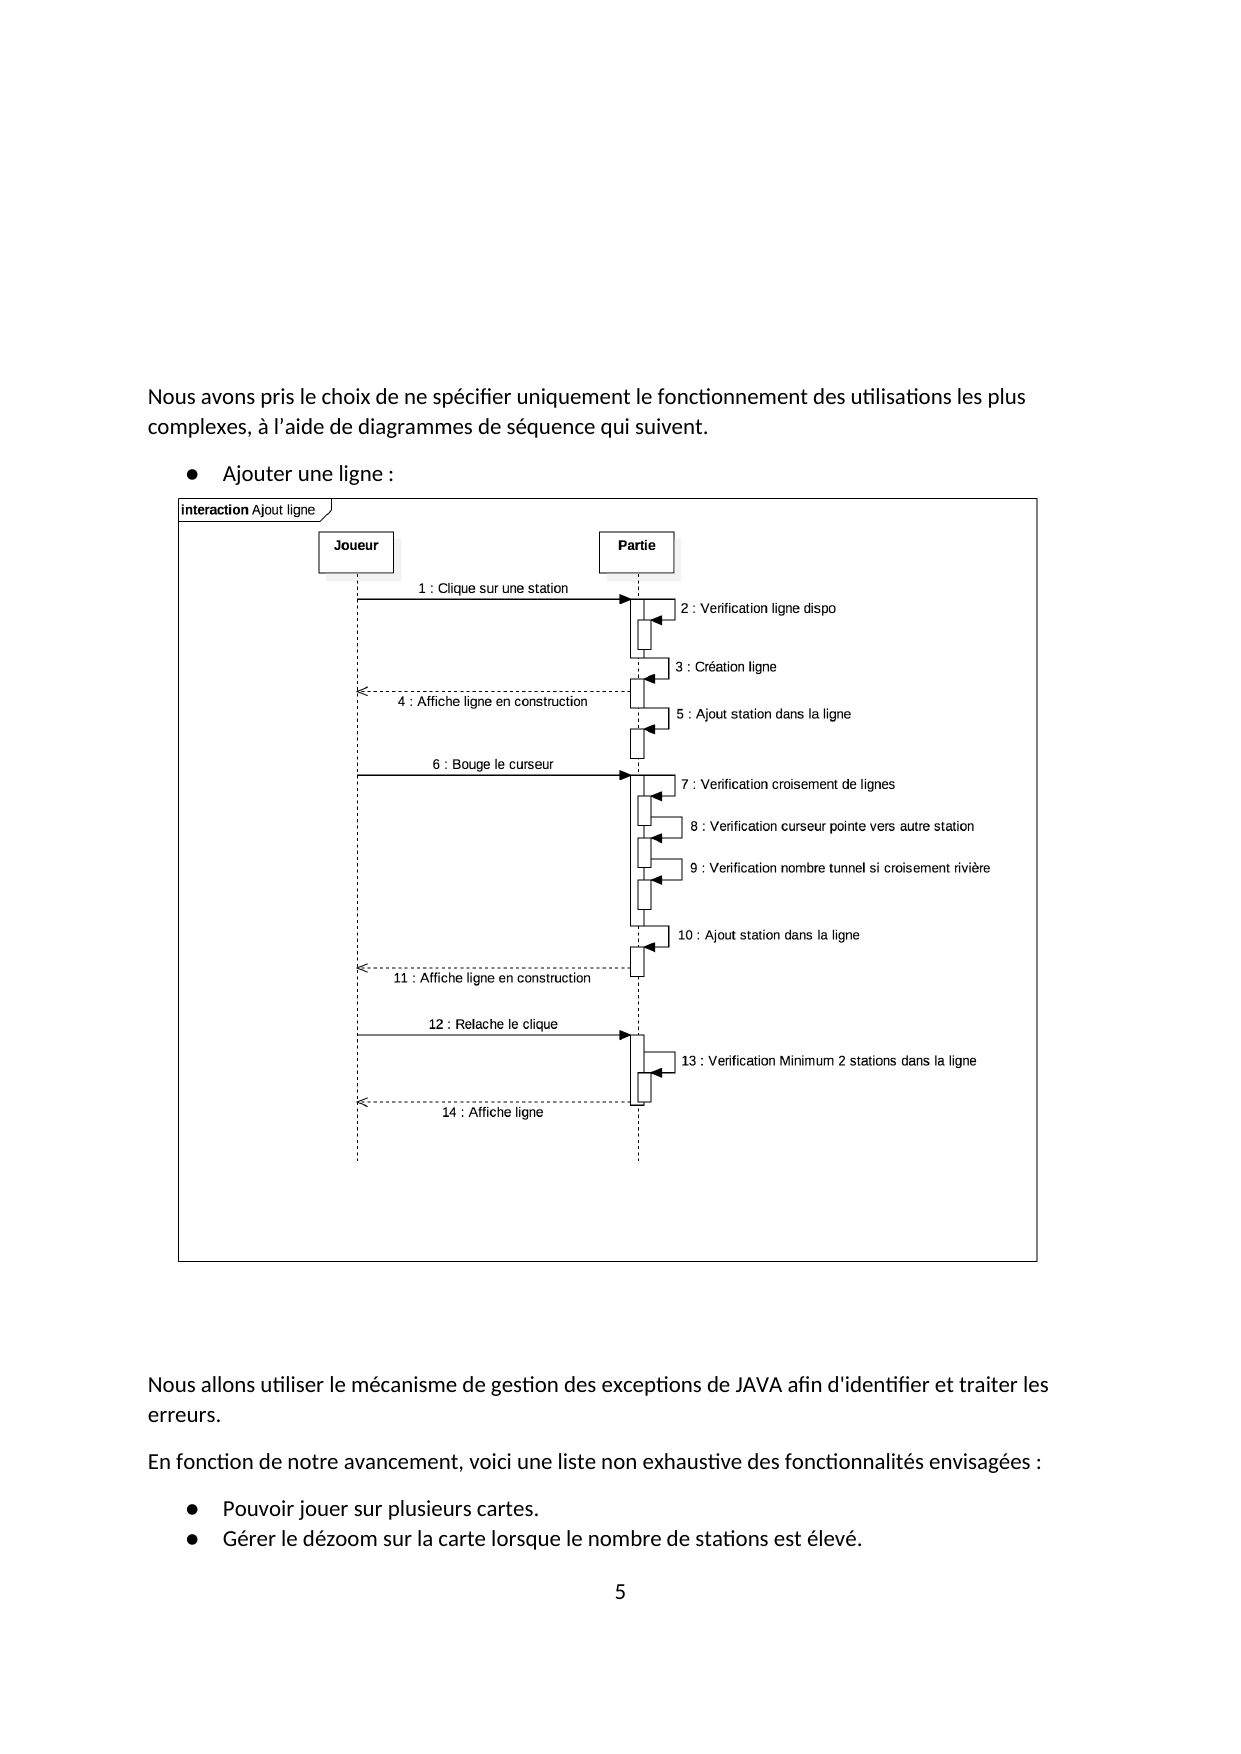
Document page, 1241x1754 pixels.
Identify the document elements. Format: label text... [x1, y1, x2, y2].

text Nous allons utiliser le mécanisme de gestion des exceptions de JAVA afin d'identifier et traiter les erreurs. [148, 1370, 1093, 1428]
list Gérer le dézoom sur la carte lorsque le nombre de stations est élevé. [185, 1524, 1093, 1552]
list Pouvoir jouer sur plusieurs cartes. [185, 1494, 1093, 1522]
text En fonction de notre avancement, voici une liste non exhaustive des fonctionnalités envisagées : [148, 1447, 1093, 1475]
text Nous avons pris le choix de ne spécifier uniquement le fonctionnement des utilisations les plus complexes, à l’aide de diagrammes de séquence qui suivent. [148, 382, 1093, 440]
list Ajouter une ligne : [185, 459, 1093, 487]
picture [165, 489, 1075, 1304]
